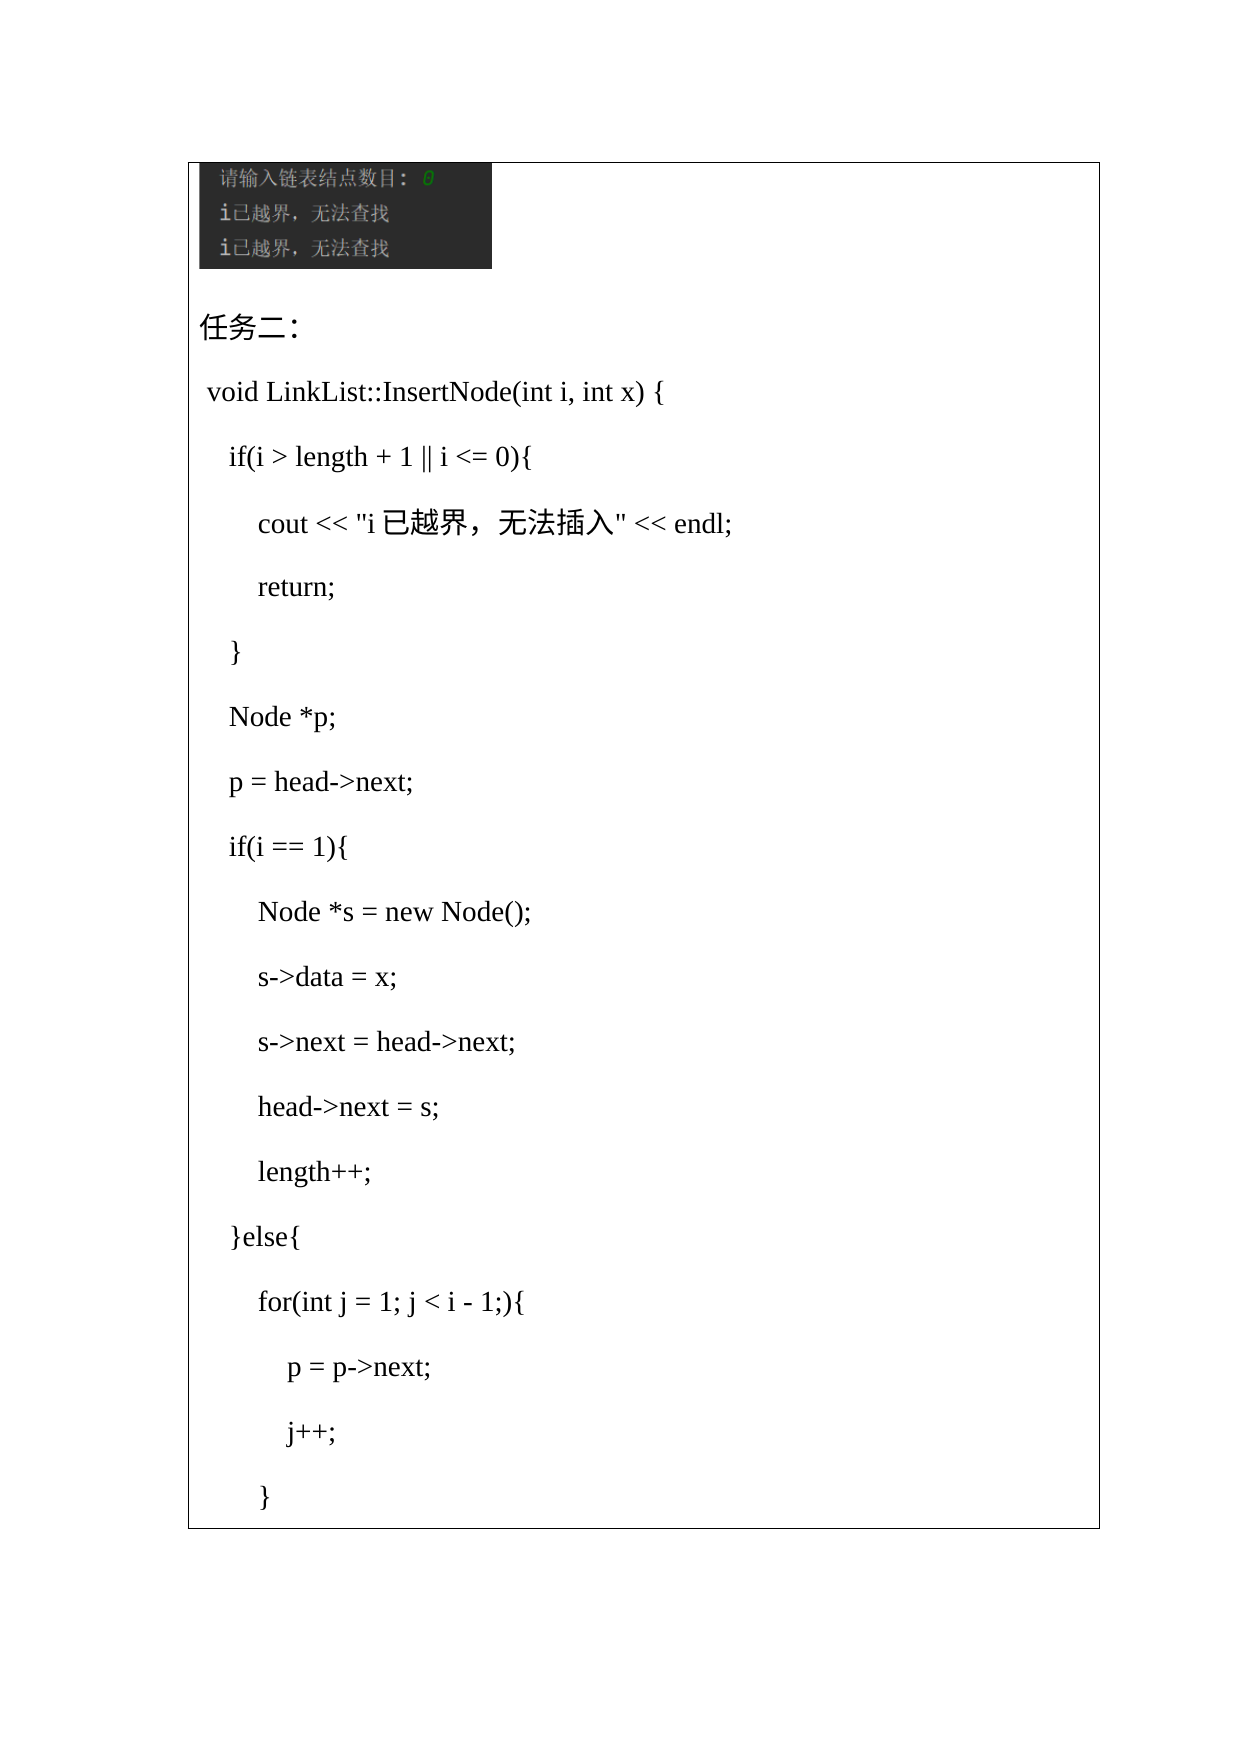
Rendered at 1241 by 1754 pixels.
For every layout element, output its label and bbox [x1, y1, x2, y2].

picture [199, 163, 492, 269]
table_cell [189, 163, 1099, 1528]
